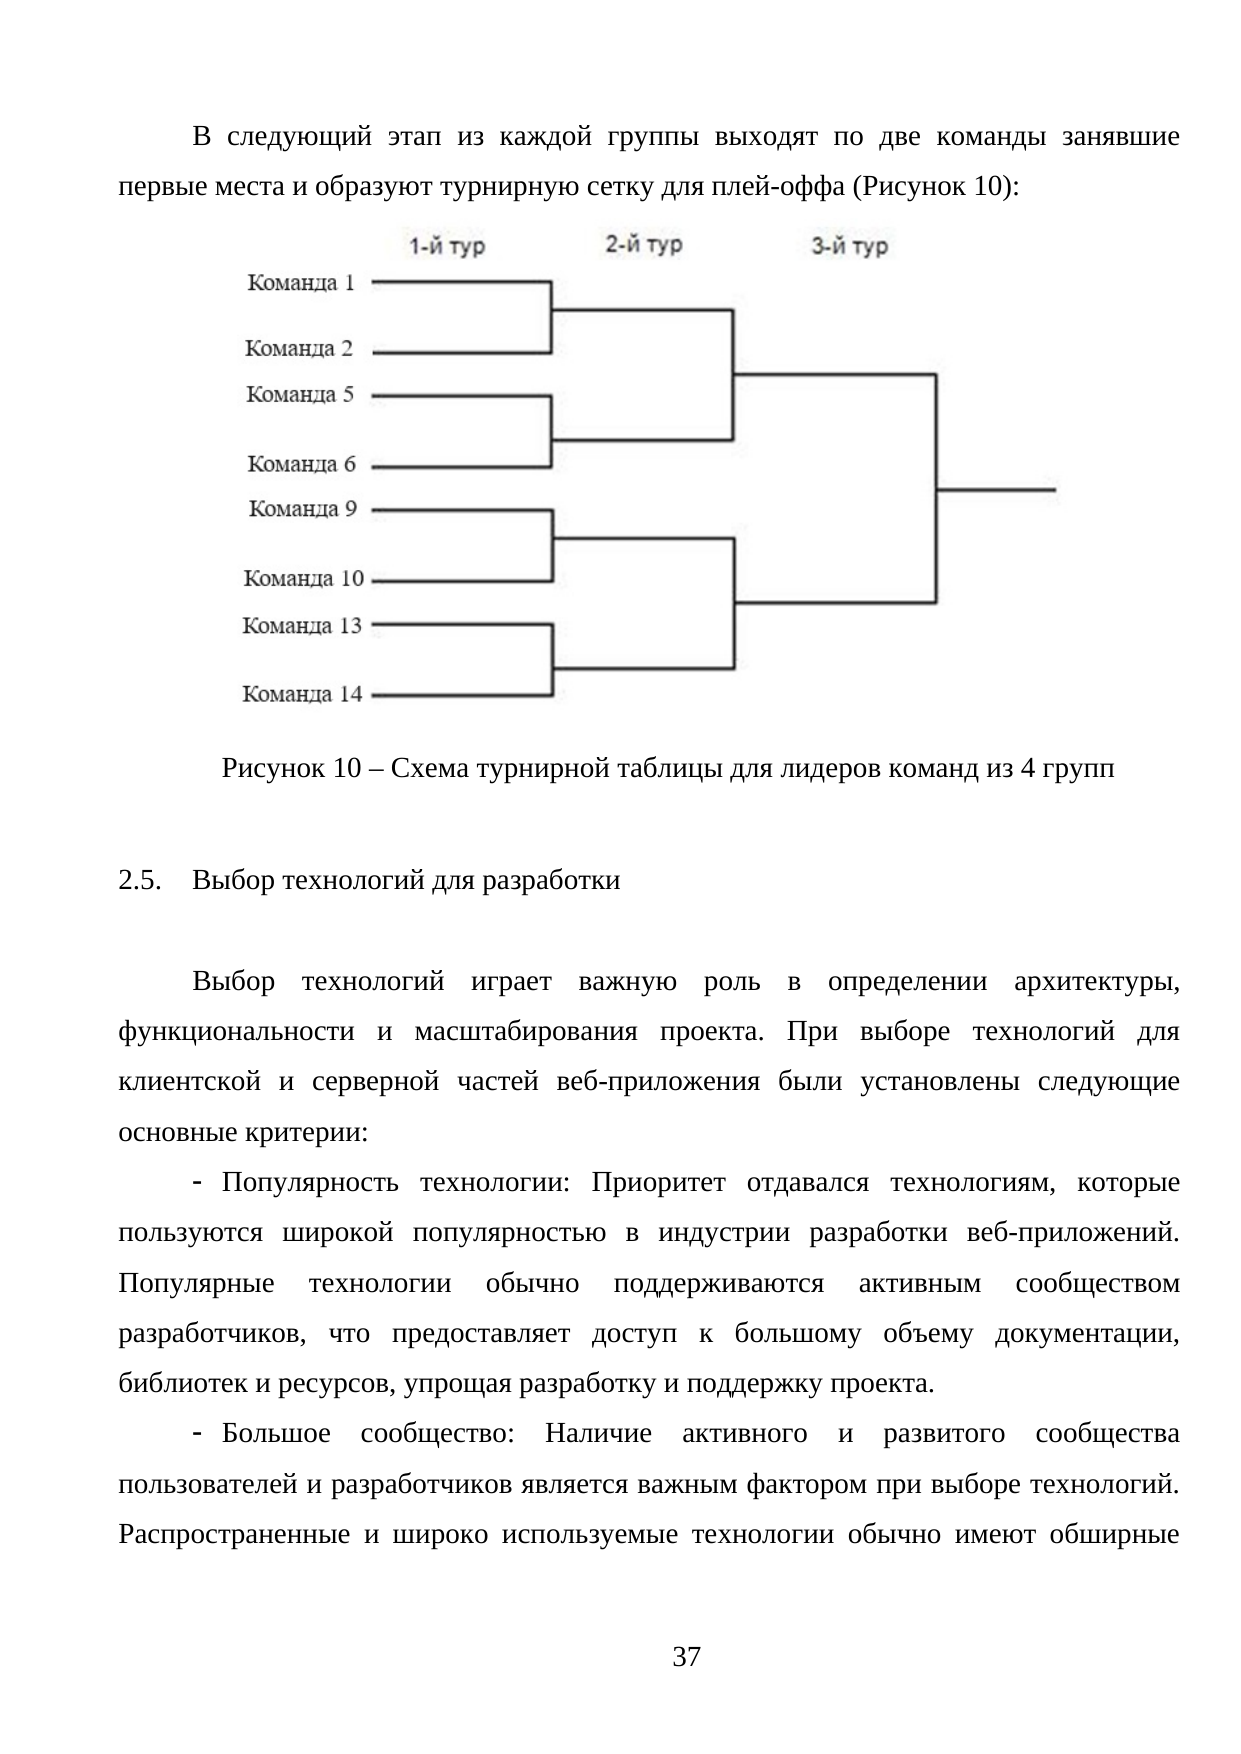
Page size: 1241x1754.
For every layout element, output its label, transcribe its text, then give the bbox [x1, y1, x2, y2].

picture [227, 218, 1073, 732]
subtitle Выбор технологий для разработки [118, 862, 1181, 896]
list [118, 1416, 1181, 1550]
text Выбор технологий играет важную роль в определении архитектуры, функциональности и масштабирования проекта. При выборе технологий для клиентской и серверной частей веб-приложения были установлены следующие основные критерии: [118, 963, 1181, 1147]
text В следующий этап из каждой группы выходят по две команды занявшие первые места и образуют турнирную сетку для плей-оффа (Рисунок 10): [118, 118, 1181, 202]
list Популярность технологии: Приоритет отдавался технологиям, которые пользуются широкой популярностью в индустрии разработки веб-приложений. Популярные технологии обычно поддерживаются активным сообществом разработчиков, что предоставляет доступ к большому объему документации, библиотек и ресурсов, упрощая разработку и поддержку проекта. [118, 1164, 1181, 1399]
text Рисунок 10 – Схема турнирной таблицы для лидеров команд из 4 групп [156, 751, 1181, 784]
